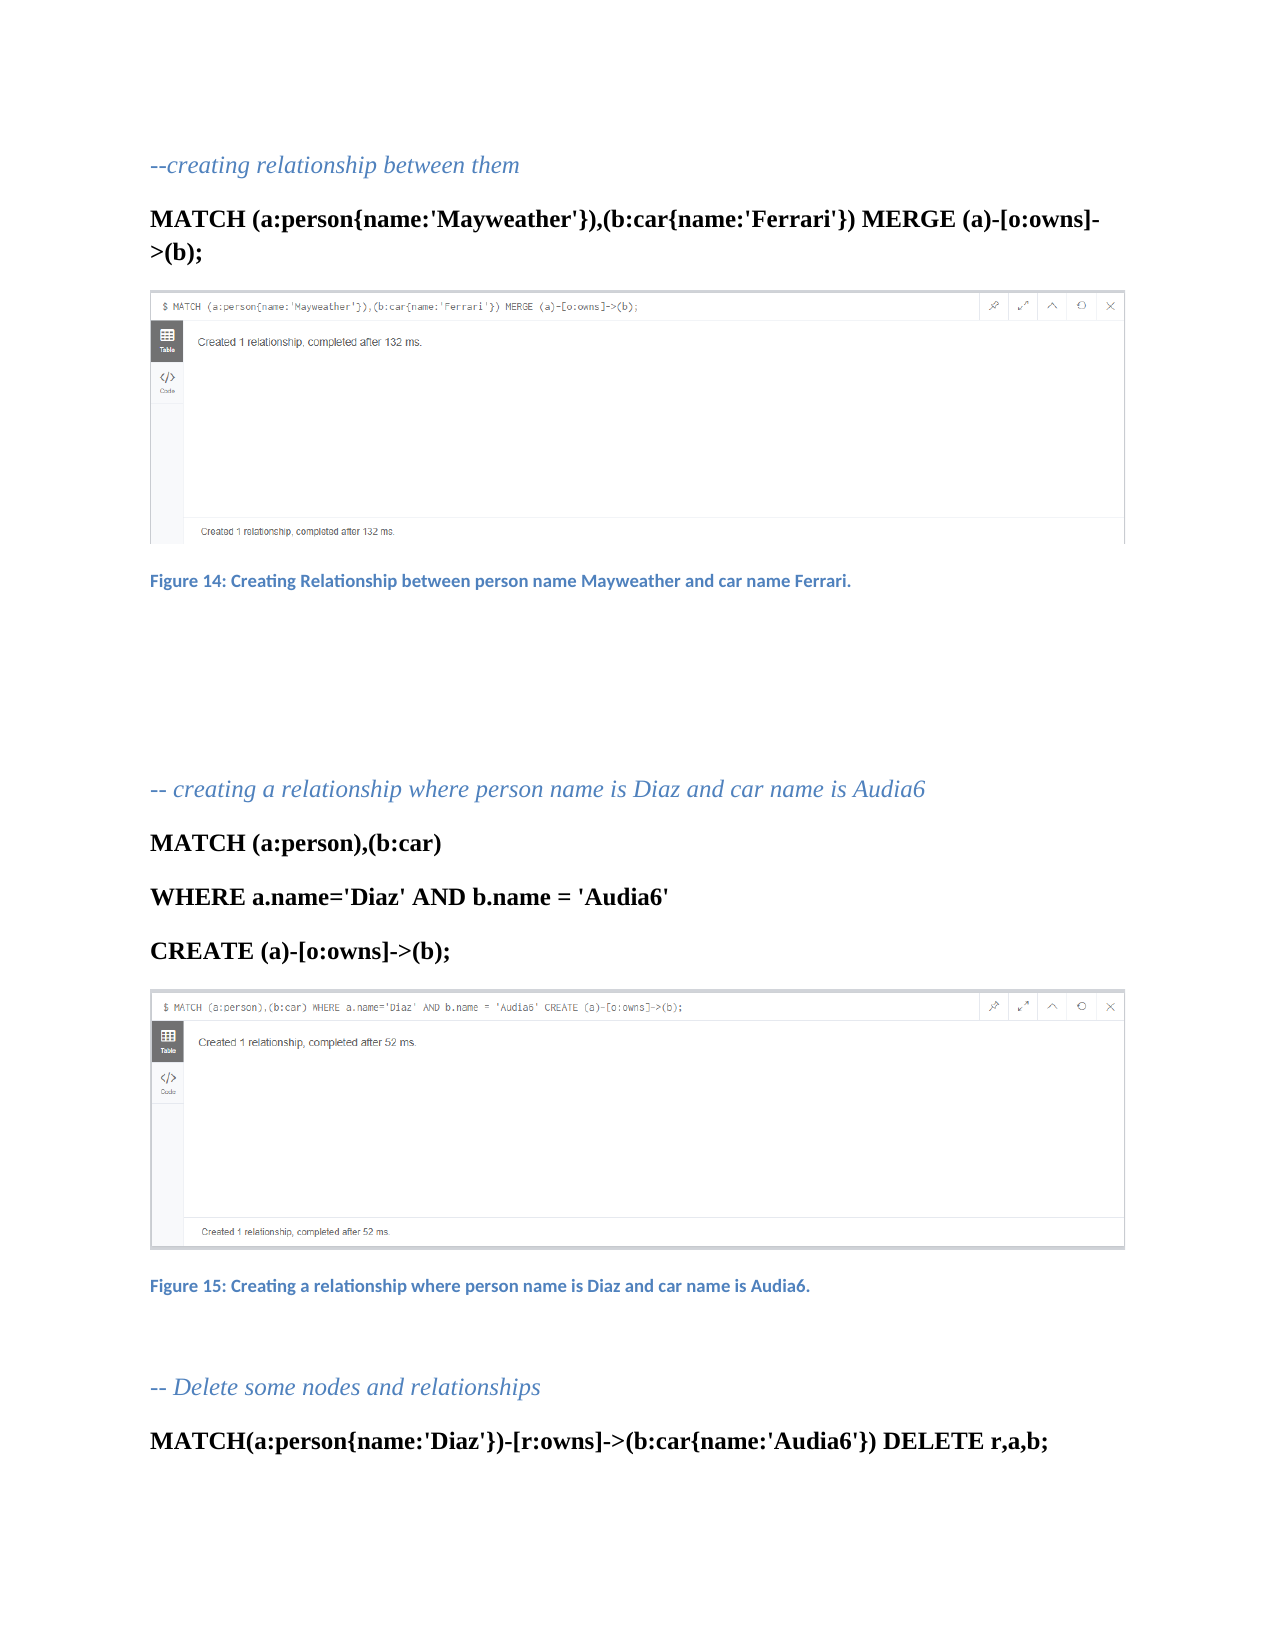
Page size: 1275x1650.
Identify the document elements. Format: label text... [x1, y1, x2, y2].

text CREATE (a)-[o:owns]->(b); [150, 936, 1125, 964]
text WHERE a.name='Diaz' AND b.name = 'Audia6' [150, 882, 1125, 911]
picture [150, 989, 1125, 1250]
picture [150, 290, 1125, 544]
text --creating relationship between them [150, 150, 1125, 179]
text -- Delete some nodes and relationships [150, 1372, 1125, 1401]
text MATCH(a:person{name:'Diaz'})-[r:owns]->(b:car{name:'Audia6'}) DELETE r,a,b; [150, 1426, 1125, 1455]
text MATCH (a:person),(b:car) [150, 828, 1125, 857]
text MATCH (a:person{name:'Mayweather'}),(b:car{name:'Ferrari'}) MERGE (a)-[o:owns]->(b); [150, 204, 1125, 266]
text -- creating a relationship where person name is Diaz and car name is Audia6 [150, 774, 1125, 803]
